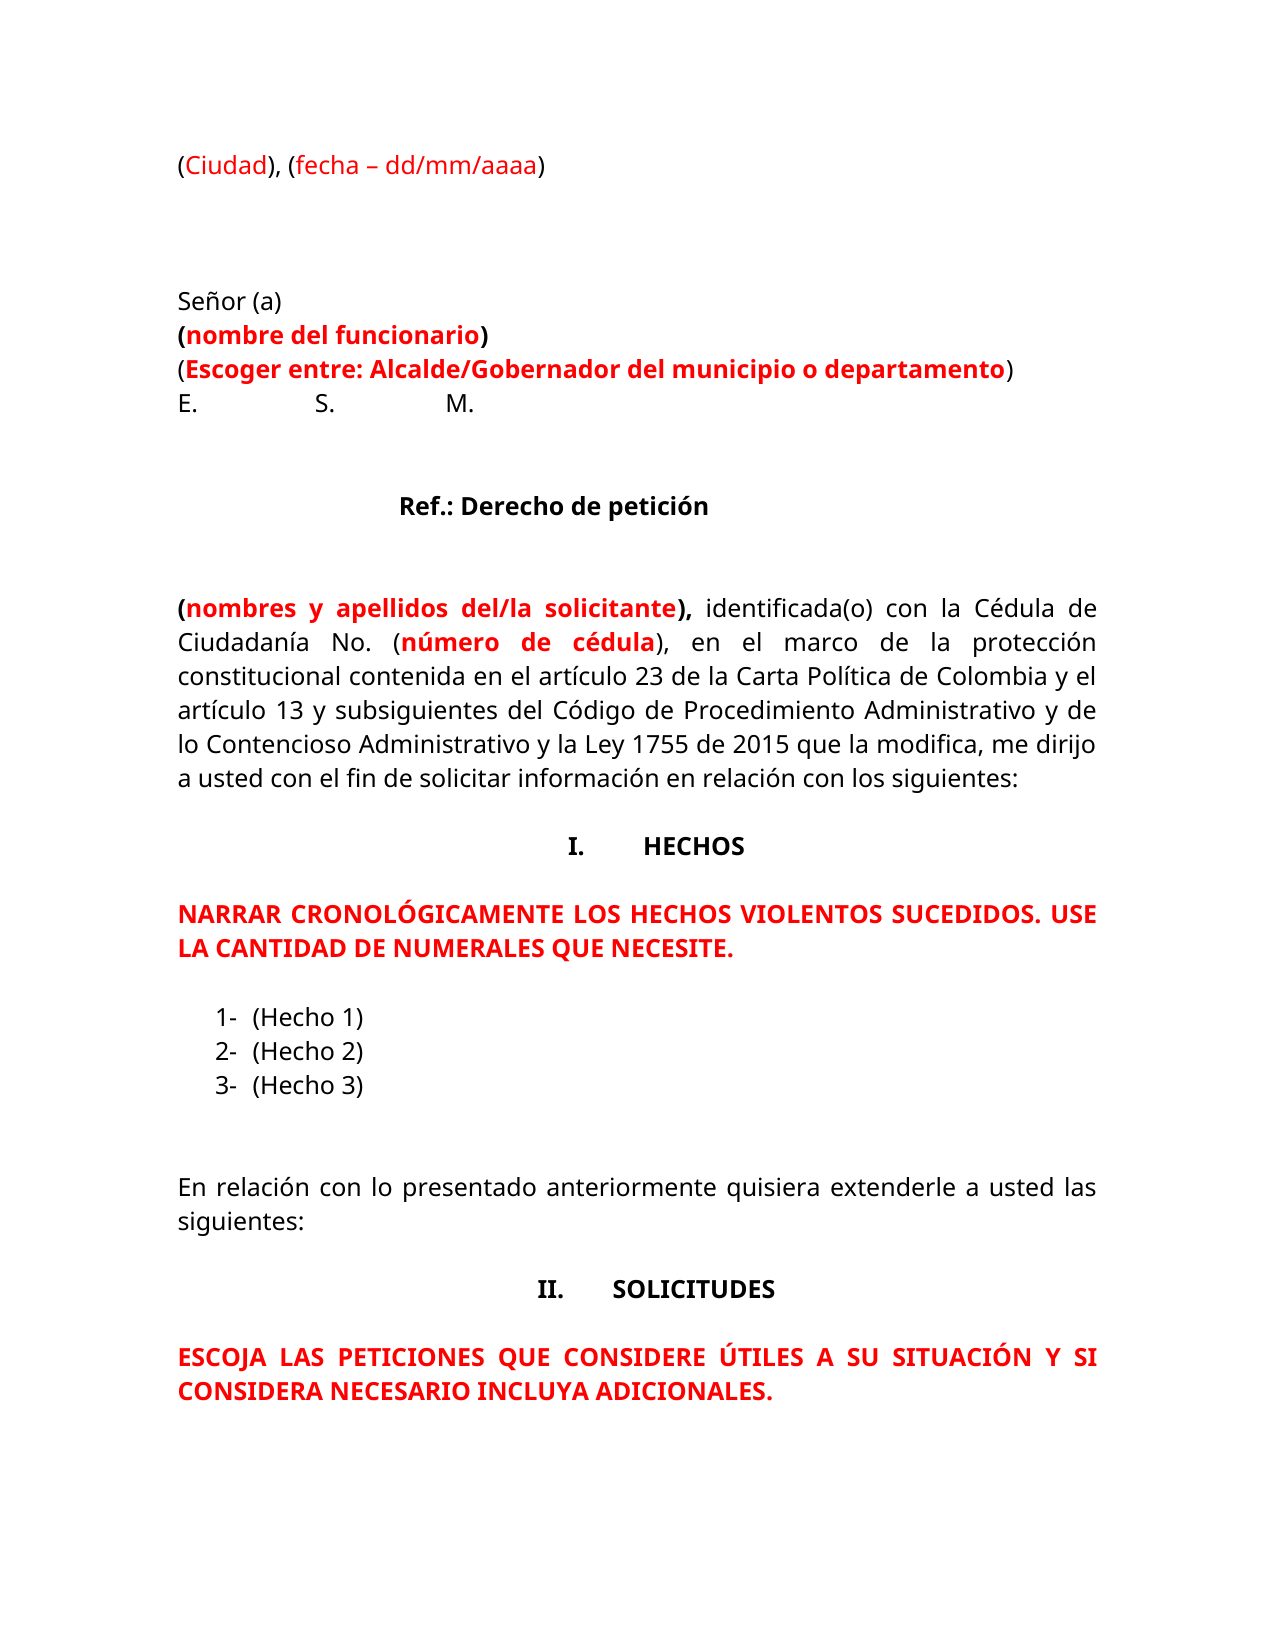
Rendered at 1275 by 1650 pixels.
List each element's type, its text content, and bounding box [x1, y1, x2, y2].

list SOLICITUDES [215, 1272, 1098, 1306]
text (nombre del funcionario) [177, 318, 1098, 352]
text (Ciudad), (fecha – dd/mm/aaaa) [177, 148, 1098, 182]
text ESCOJA LAS PETICIONES QUE CONSIDERE ÚTILES A SU SITUACIÓN Y SI CONSIDERA NECESARIO INCLUYA ADICIONALES. [177, 1340, 1098, 1408]
text (Escoger entre: Alcalde/Gobernador del municipio o departamento) [177, 352, 1098, 386]
text NARRAR CRONOLÓGICAMENTE LOS HECHOS VIOLENTOS SUCEDIDOS. USE LA CANTIDAD DE NUMERALES QUE NECESITE. [177, 897, 1098, 965]
text En relación con lo presentado anteriormente quisiera extenderle a usted las siguientes: [177, 1169, 1098, 1238]
text Señor (a) [177, 284, 1098, 318]
list (Hecho 2) [215, 1033, 1098, 1067]
list (Hecho 3) [215, 1067, 1098, 1101]
text E. S. M. [177, 386, 1098, 420]
text (nombres y apellidos del/la solicitante), identificada(o) con la Cédula de Ciudadanía No. (número de cédula), en el marco de la protección constitucional contenida en el artículo 23 de la Carta Política de Colombia y el artículo 13 y subsiguientes del Código de Procedimiento Administrativo y de lo Contencioso Administrativo y la Ley 1755 de 2015 que la modifica, me dirijo a usted con el fin de solicitar información en relación con los siguientes: [177, 590, 1098, 795]
list HECHOS [215, 829, 1098, 863]
text Ref.: Derecho de petición [325, 488, 1098, 522]
list (Hecho 1) [215, 999, 1098, 1033]
